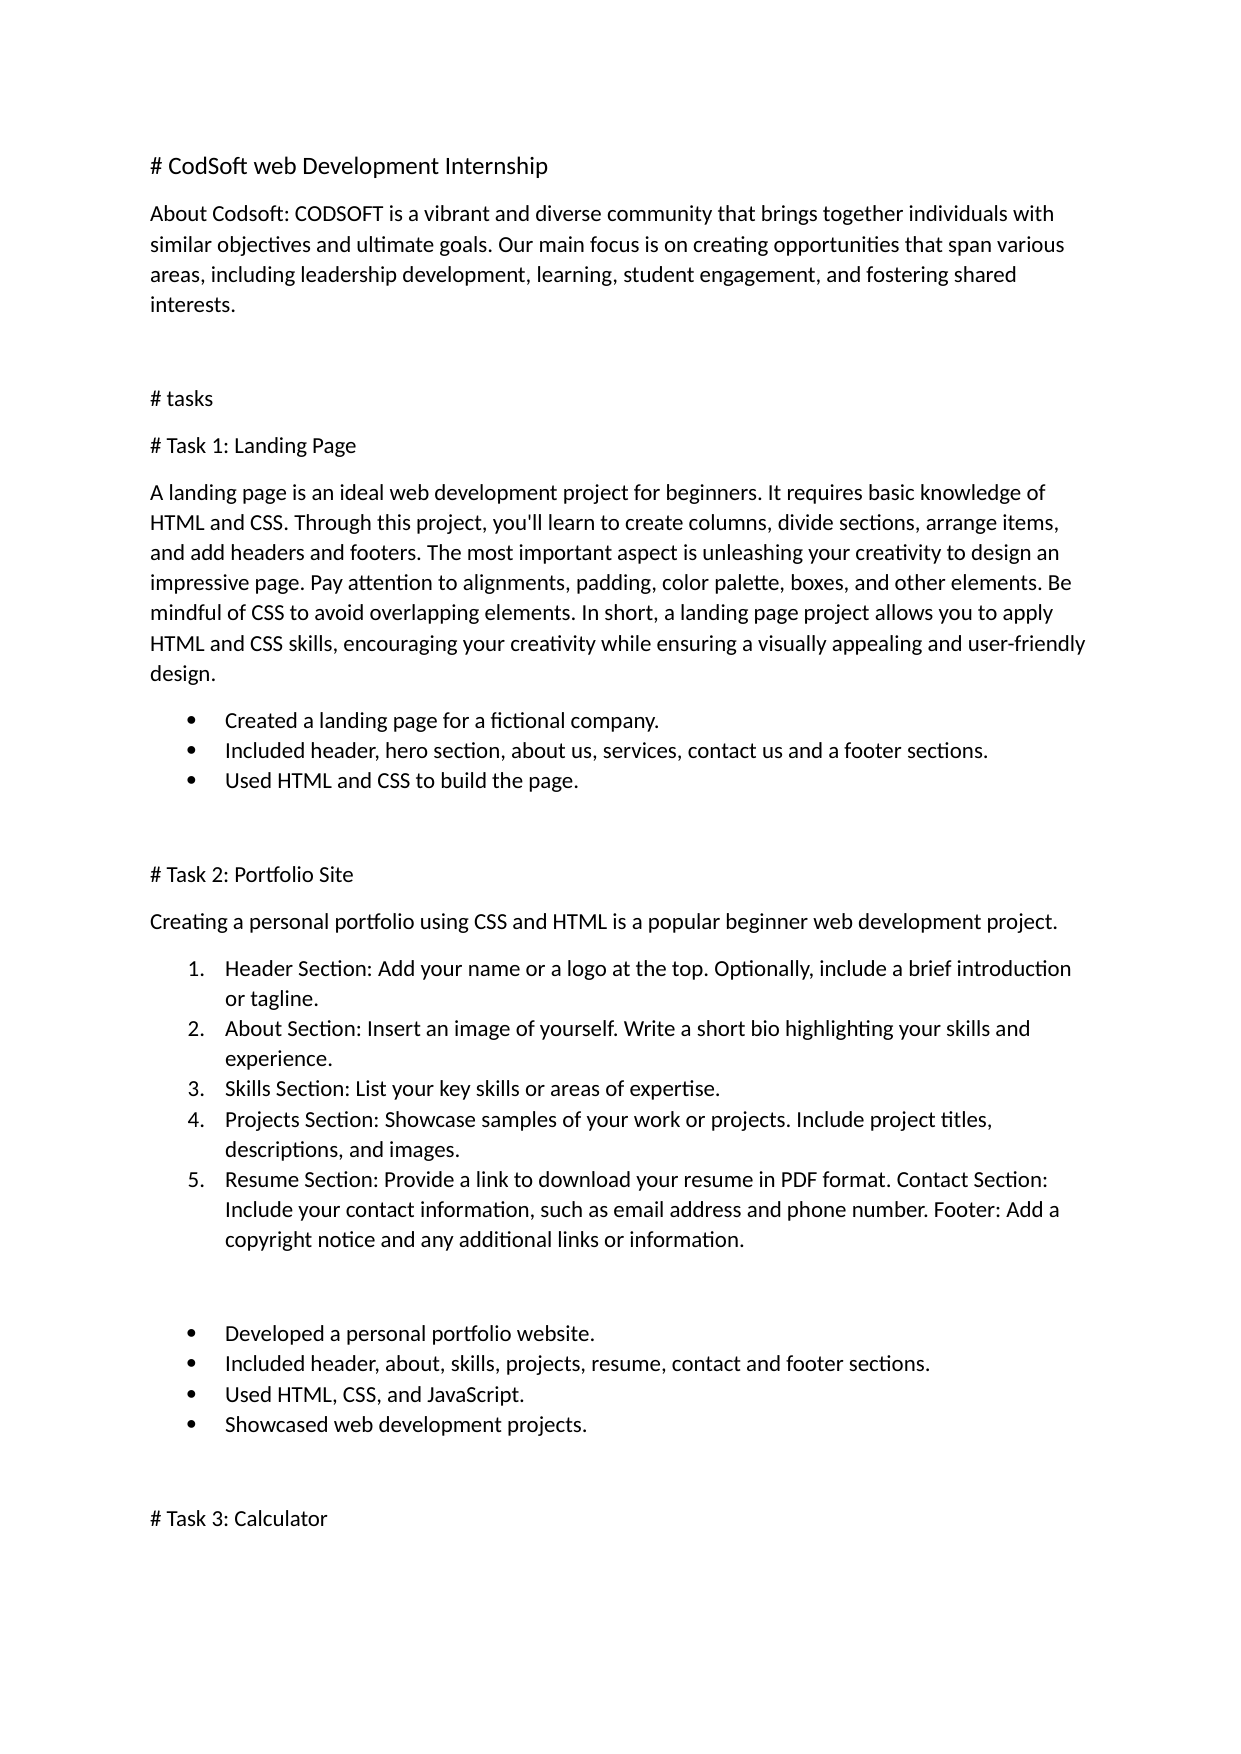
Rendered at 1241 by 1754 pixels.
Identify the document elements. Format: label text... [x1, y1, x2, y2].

text # Task 2: Portfolio Site [150, 860, 1090, 888]
list Included header, about, skills, projects, resume, contact and footer sections. [187, 1349, 1090, 1378]
text About Codsoft: CODSOFT is a vibrant and diverse community that brings together individuals with similar objectives and ultimate goals. Our main focus is on creating opportunities that span various areas, including leadership development, learning, student engagement, and fostering shared interests. [150, 199, 1090, 318]
text # CodSoft web Development Internship [150, 150, 1090, 181]
text # Task 3: Calculator [150, 1504, 1090, 1532]
text A landing page is an ideal web development project for beginners. It requires basic knowledge of HTML and CSS. Through this project, you'll learn to create columns, divide sections, arrange items, and add headers and footers. The most important aspect is unleashing your creativity to design an impressive page. Pay attention to alignments, padding, color palette, boxes, and other elements. Be mindful of CSS to avoid overlapping elements. In short, a landing page project allows you to apply HTML and CSS skills, encouraging your creativity while ensuring a visually appealing and user-friendly design. [150, 478, 1090, 687]
text Creating a personal portfolio using CSS and HTML is a popular beginner web development project. [150, 907, 1090, 935]
list Projects Section: Showcase samples of your work or projects. Include project titles, descriptions, and images. [187, 1105, 1090, 1163]
list Showcased web development projects. [187, 1410, 1090, 1438]
list Created a landing page for a fictional company. [187, 706, 1090, 734]
list Included header, hero section, about us, services, contact us and a footer sections. [187, 736, 1090, 764]
text # tasks [150, 384, 1090, 412]
list Header Section: Add your name or a logo at the top. Optionally, include a brief introduction or tagline. [187, 954, 1090, 1012]
list Skills Section: List your key skills or areas of expertise. [187, 1074, 1090, 1103]
list Used HTML and CSS to build the page. [187, 766, 1090, 794]
text # Task 1: Landing Page [150, 431, 1090, 459]
list About Section: Insert an image of yourself. Write a short bio highlighting your skills and experience. [187, 1014, 1090, 1072]
list Resume Section: Provide a link to download your resume in PDF format. Contact Section: Include your contact information, such as email address and phone number. Footer: Add a copyright notice and any additional links or information. [187, 1165, 1090, 1254]
list Developed a personal portfolio website. [187, 1319, 1090, 1347]
list Used HTML, CSS, and JavaScript. [187, 1380, 1090, 1408]
